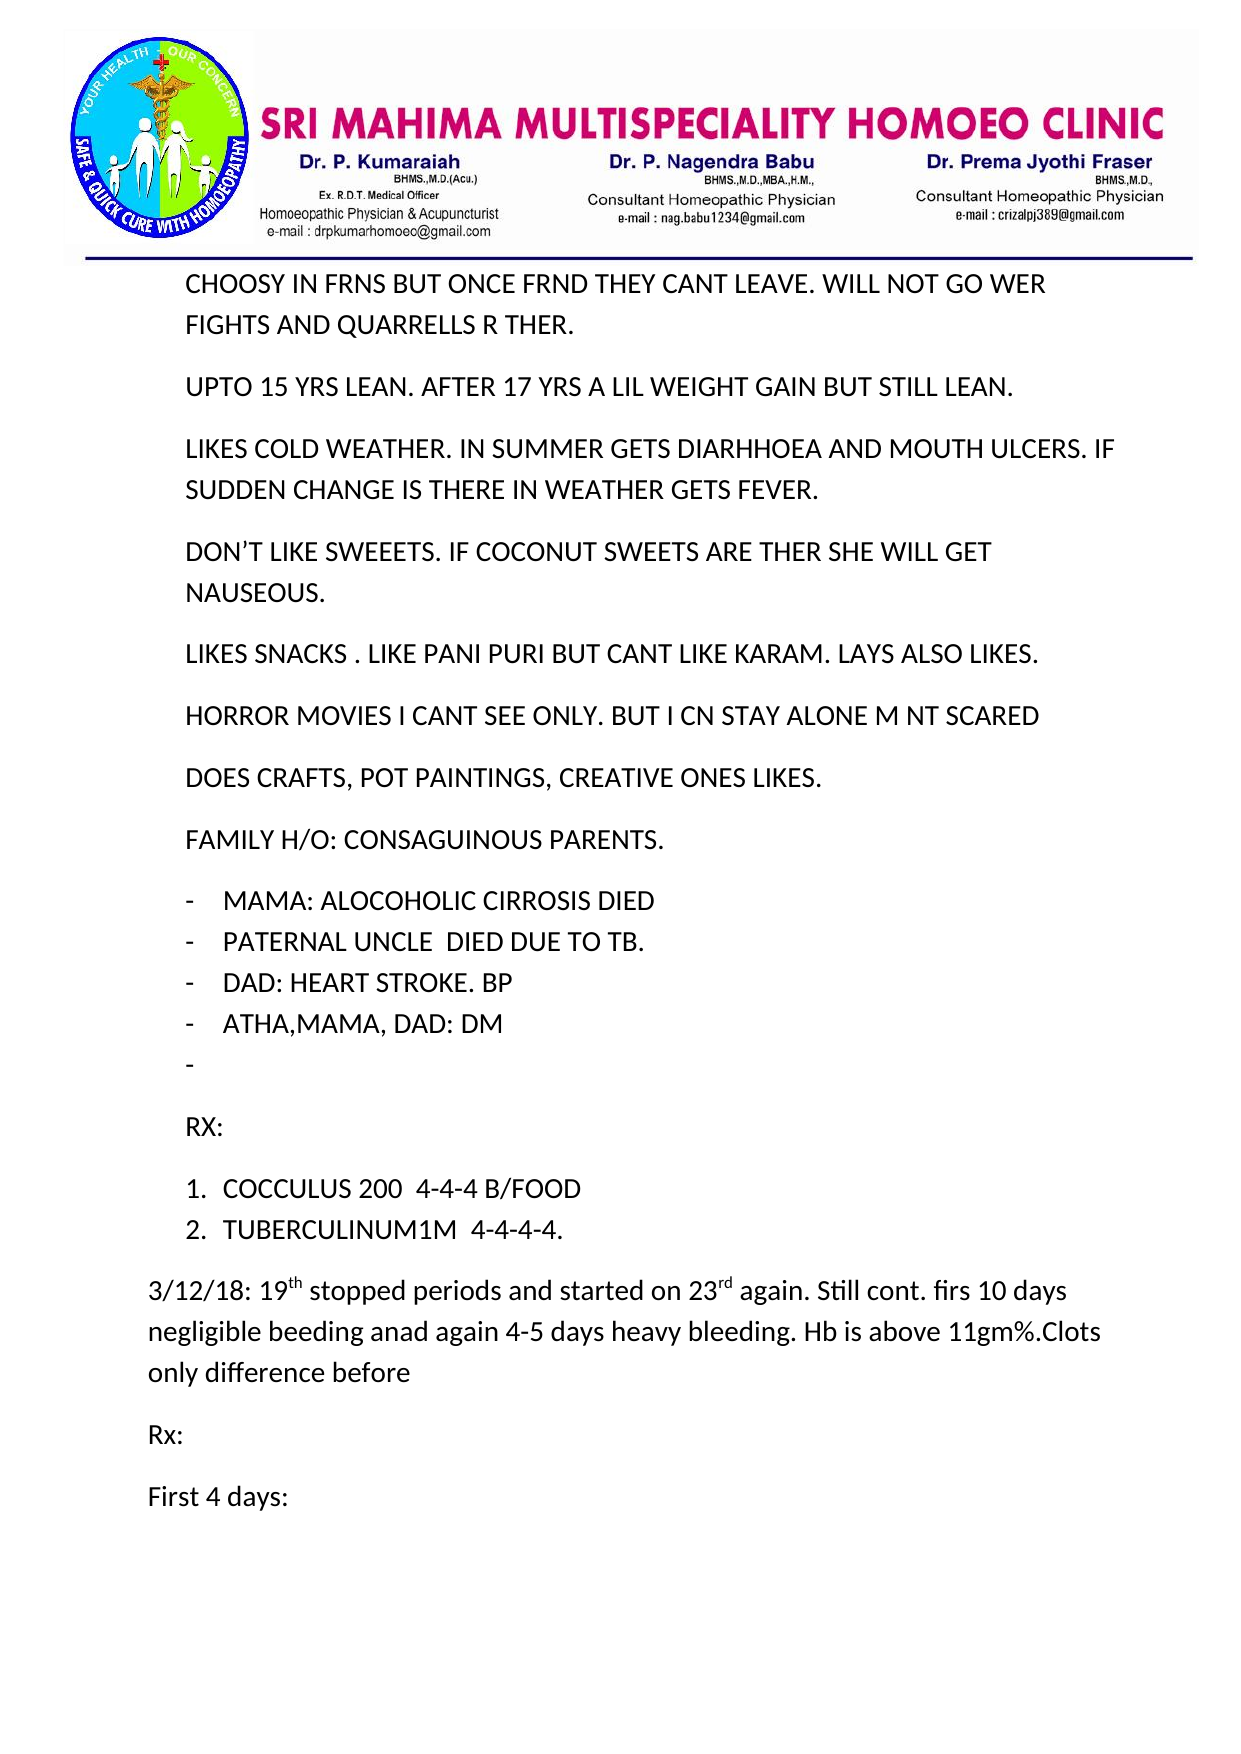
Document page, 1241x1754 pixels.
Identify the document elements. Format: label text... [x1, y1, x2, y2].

list ATHA,MAMA, DAD: DM [185, 1005, 1122, 1041]
text UPTO 15 YRS LEAN. AFTER 17 YRS A LIL WEIGHT GAIN BUT STILL LEAN. [185, 368, 1122, 404]
list COCCULUS 200 4-4-4 B/FOOD [185, 1170, 1122, 1205]
picture [63, 29, 1200, 266]
list TUBERCULINUM1M 4-4-4-4. [185, 1211, 1122, 1246]
text First 4 days: [148, 1478, 1122, 1513]
text RX: [185, 1108, 1122, 1144]
text FAMILY H/O: CONSAGUINOUS PARENTS. [185, 821, 1122, 856]
text CHOOSY IN FRNS BUT ONCE FRND THEY CANT LEAVE. WILL NOT GO WER FIGHTS AND QUARRELLS R THER. [185, 266, 1122, 342]
text DON’T LIKE SWEEETS. IF COCONUT SWEETS ARE THER SHE WILL GET NAUSEOUS. [185, 533, 1122, 609]
text 3/12/18: 19th stopped periods and started on 23rd again. Still cont. firs 10 days negligible beeding anad again 4-5 days heavy bleeding. Hb is above 11gm%.Clots only difference before [148, 1272, 1122, 1390]
text Rx: [148, 1416, 1122, 1452]
list DAD: HEART STROKE. BP [185, 964, 1122, 1000]
text HORROR MOVIES I CANT SEE ONLY. BUT I CN STAY ALONE M NT SCARED [185, 697, 1122, 733]
text LIKES COLD WEATHER. IN SUMMER GETS DIARHHOEA AND MOUTH ULCERS. IF SUDDEN CHANGE IS THERE IN WEATHER GETS FEVER. [185, 430, 1122, 507]
text LIKES SNACKS . LIKE PANI PURI BUT CANT LIKE KARAM. LAYS ALSO LIKES. [185, 635, 1122, 671]
text DOES CRAFTS, POT PAINTINGS, CREATIVE ONES LIKES. [185, 759, 1122, 794]
list PATERNAL UNCLE DIED DUE TO TB. [185, 923, 1122, 959]
list MAMA: ALOCOHOLIC CIRROSIS DIED [185, 882, 1122, 918]
